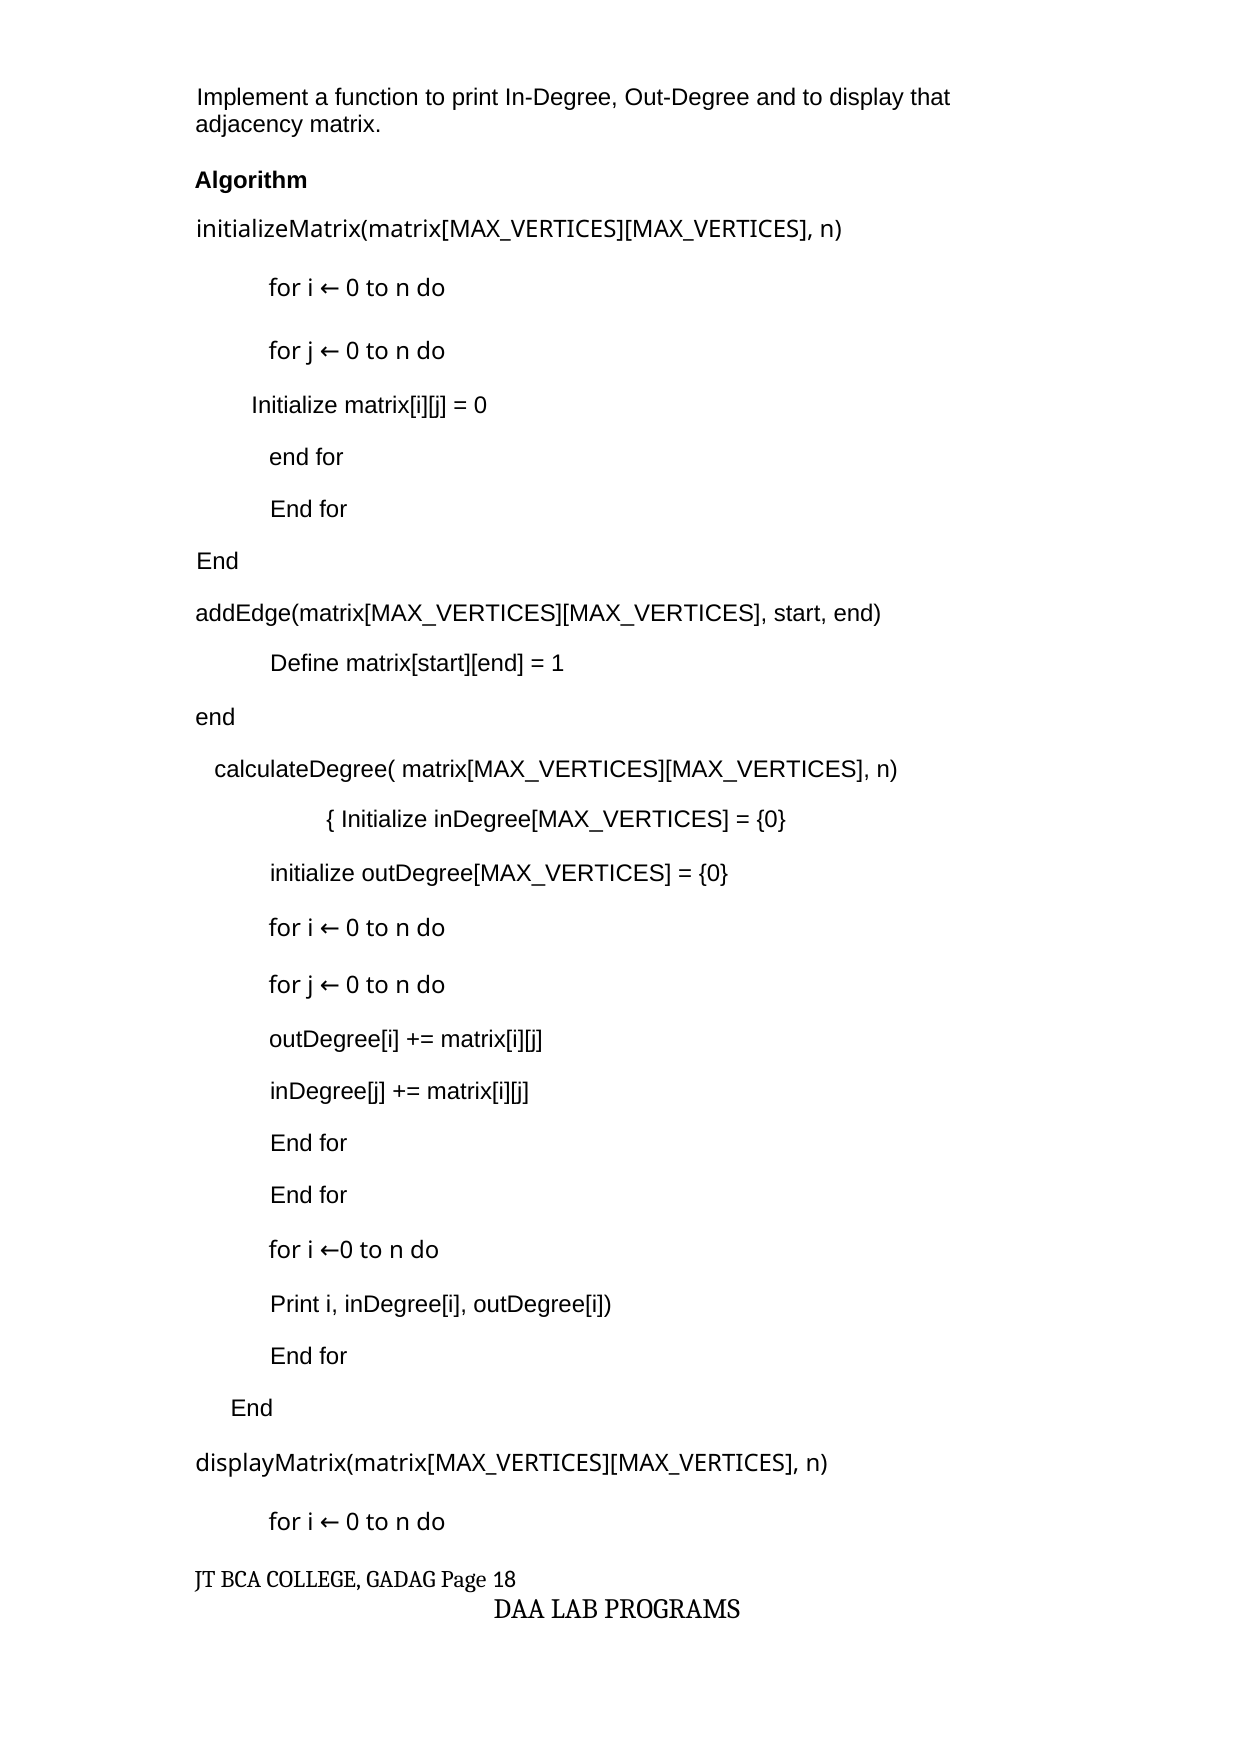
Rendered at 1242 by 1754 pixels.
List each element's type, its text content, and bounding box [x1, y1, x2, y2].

text initialize outDegree[MAX_VERTICES] = {0} [270, 859, 1039, 887]
text JT BCA COLLEGE, GADAG Page 18 [194, 1564, 1039, 1594]
text Print i, inDegree[i], outDegree[i]) [270, 1290, 1039, 1318]
text Initialize matrix[i][j] = 0 [251, 391, 1039, 419]
text End [196, 547, 1039, 575]
text for i ←0 to n do [268, 1233, 1039, 1266]
text for j ← 0 to n do [268, 968, 1039, 1001]
text DAA LAB PROGRAMS [194, 1594, 1039, 1626]
text End for [270, 1181, 1039, 1209]
text end for [269, 443, 1039, 471]
text End for [270, 1129, 1039, 1157]
text for j ← 0 to n do [268, 334, 1039, 367]
text End [230, 1394, 1039, 1422]
text addEdge(matrix[MAX_VERTICES][MAX_VERTICES], start, end) Define matrix[start][end] = 1 [195, 599, 898, 676]
text end [195, 703, 1039, 731]
text for i ← 0 to n do [268, 911, 1039, 944]
text outDegree[i] += matrix[i][j] [269, 1025, 1039, 1053]
text Algorithm [194, 166, 1039, 194]
text End for [270, 1342, 1039, 1369]
text calculateDegree( matrix[MAX_VERTICES][MAX_VERTICES], n) { Initialize inDegree[MAX_VERTICES] = {0} [195, 755, 917, 832]
text Implement a function to print In-Degree, Out-Degree and to display that adjacency matrix. [195, 85, 969, 137]
text initializeMatrix(matrix[MAX_VERTICES][MAX_VERTICES], n) for i ← 0 to n do [196, 212, 865, 303]
text inDegree[j] += matrix[i][j] [270, 1077, 1039, 1105]
text displayMatrix(matrix[MAX_VERTICES][MAX_VERTICES], n) for i ← 0 to n do [195, 1446, 854, 1537]
text End for [270, 495, 1039, 523]
